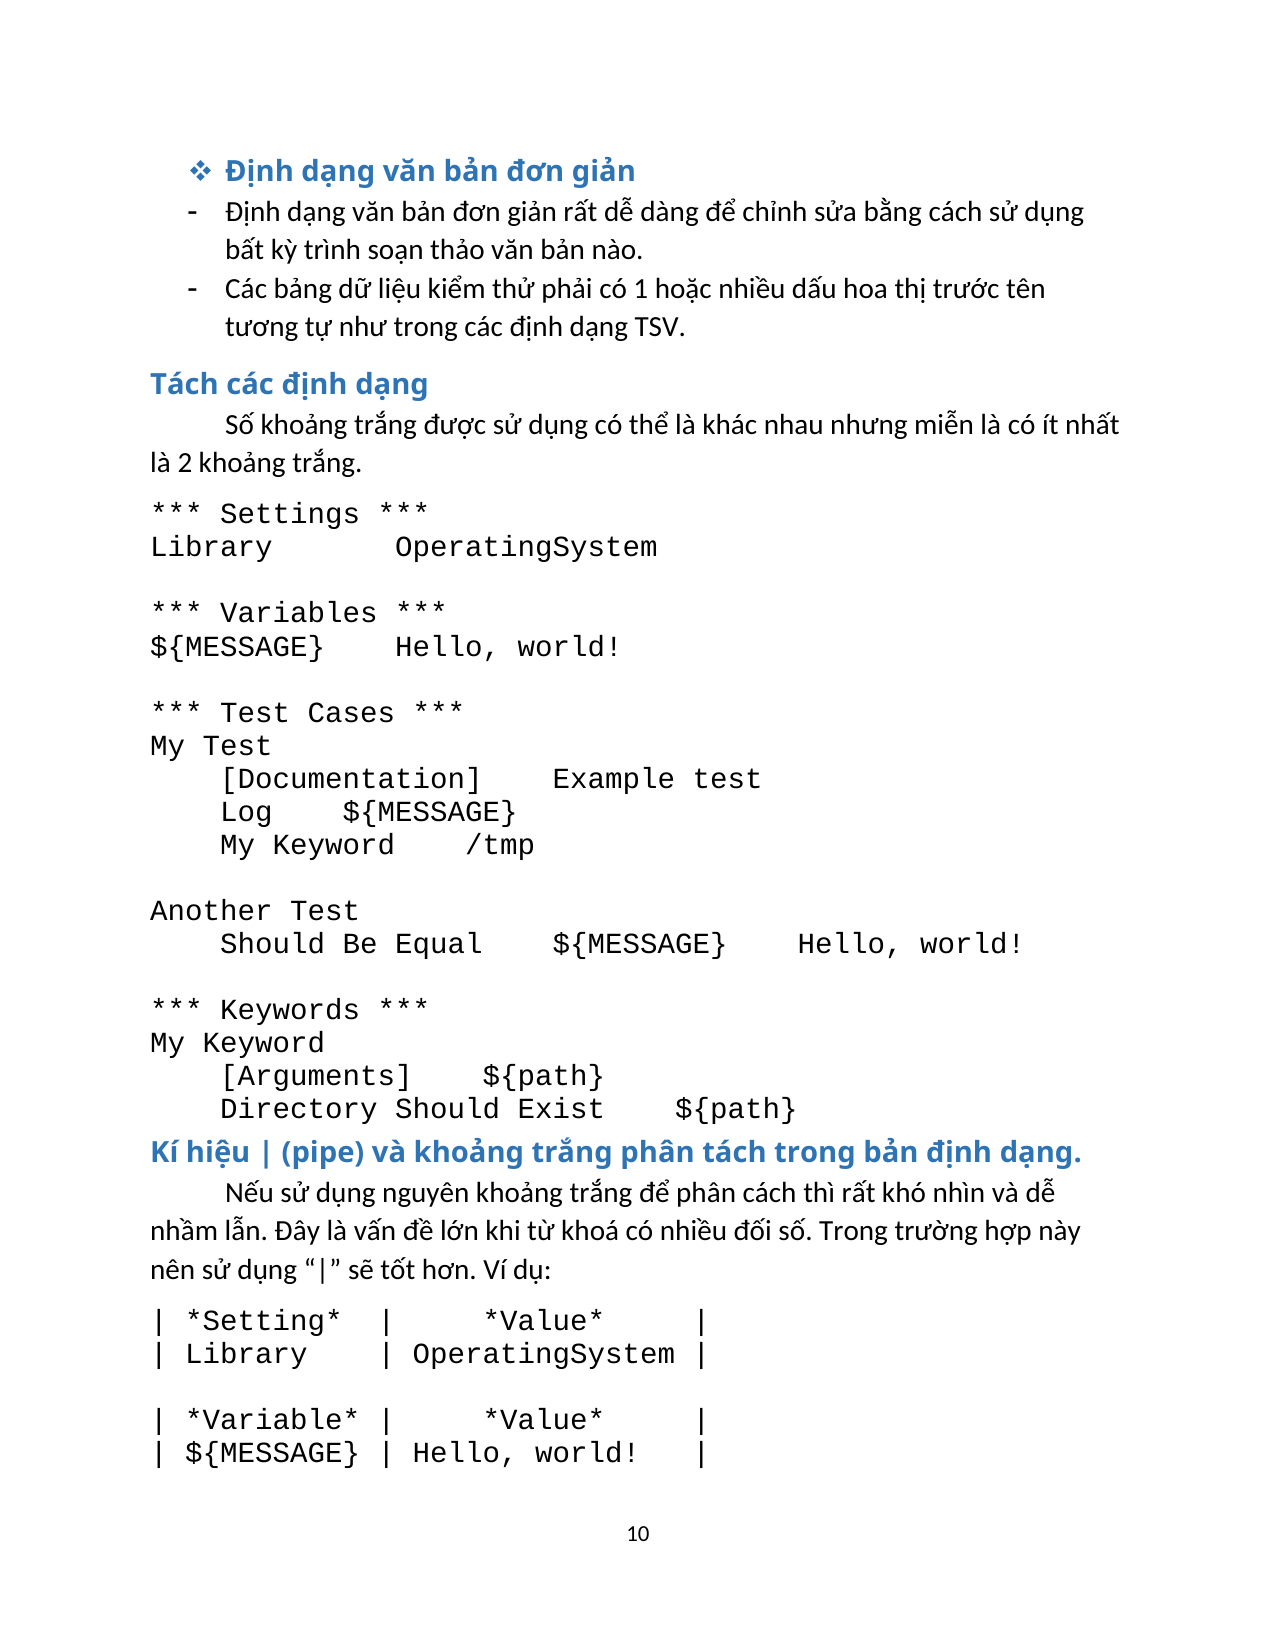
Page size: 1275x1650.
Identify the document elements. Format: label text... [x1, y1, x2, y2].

text Library OperatingSystem [150, 533, 1125, 566]
text [Arguments] ${path} [150, 1061, 1125, 1094]
subtitle Định dạng văn bản đơn giản [187, 150, 1125, 190]
text [Documentation] Example test [150, 764, 1125, 797]
subtitle Kí hiệu | (pipe) và khoảng trắng phân tách trong bản định dạng. [150, 1131, 1125, 1171]
list Định dạng văn bản đơn giản rất dễ dàng để chỉnh sửa bằng cách sử dụng bất kỳ trình soạn thảo văn bản nào. [187, 193, 1125, 267]
text ${MESSAGE} Hello, world! [150, 632, 1125, 665]
text Another Test [150, 896, 1125, 929]
text Số khoảng trắng được sử dụng có thể là khác nhau nhưng miễn là có ít nhất là 2 khoảng trắng. [150, 406, 1125, 480]
text | ${MESSAGE} | Hello, world! | [150, 1438, 1125, 1471]
text Directory Should Exist ${path} [150, 1094, 1125, 1127]
text Log ${MESSAGE} [150, 797, 1125, 830]
text *** Settings *** [150, 499, 1125, 533]
text | Library | OperatingSystem | [150, 1339, 1125, 1372]
text | *Setting* | *Value* | [150, 1306, 1125, 1339]
text *** Keywords *** [150, 995, 1125, 1028]
text My Keyword [150, 1028, 1125, 1061]
text My Keyword /tmp [150, 830, 1125, 863]
text *** Variables *** [150, 599, 1125, 632]
list Các bảng dữ liệu kiểm thử phải có 1 hoặc nhiều dấu hoa thị trước tên tương tự như trong các định dạng TSV. [187, 270, 1125, 344]
text *** Test Cases *** [150, 698, 1125, 731]
subtitle Tách các định dạng [150, 363, 1125, 403]
text Nếu sử dụng nguyên khoảng trắng để phân cách thì rất khó nhìn và dễ nhầm lẫn. Đây là vấn đề lớn khi từ khoá có nhiều đối số. Trong trường hợp này nên sử dụng “|” sẽ tốt hơn. Ví dụ: [150, 1174, 1125, 1286]
text | *Variable* | *Value* | [150, 1405, 1125, 1438]
text Should Be Equal ${MESSAGE} Hello, world! [150, 929, 1125, 962]
text My Test [150, 731, 1125, 764]
